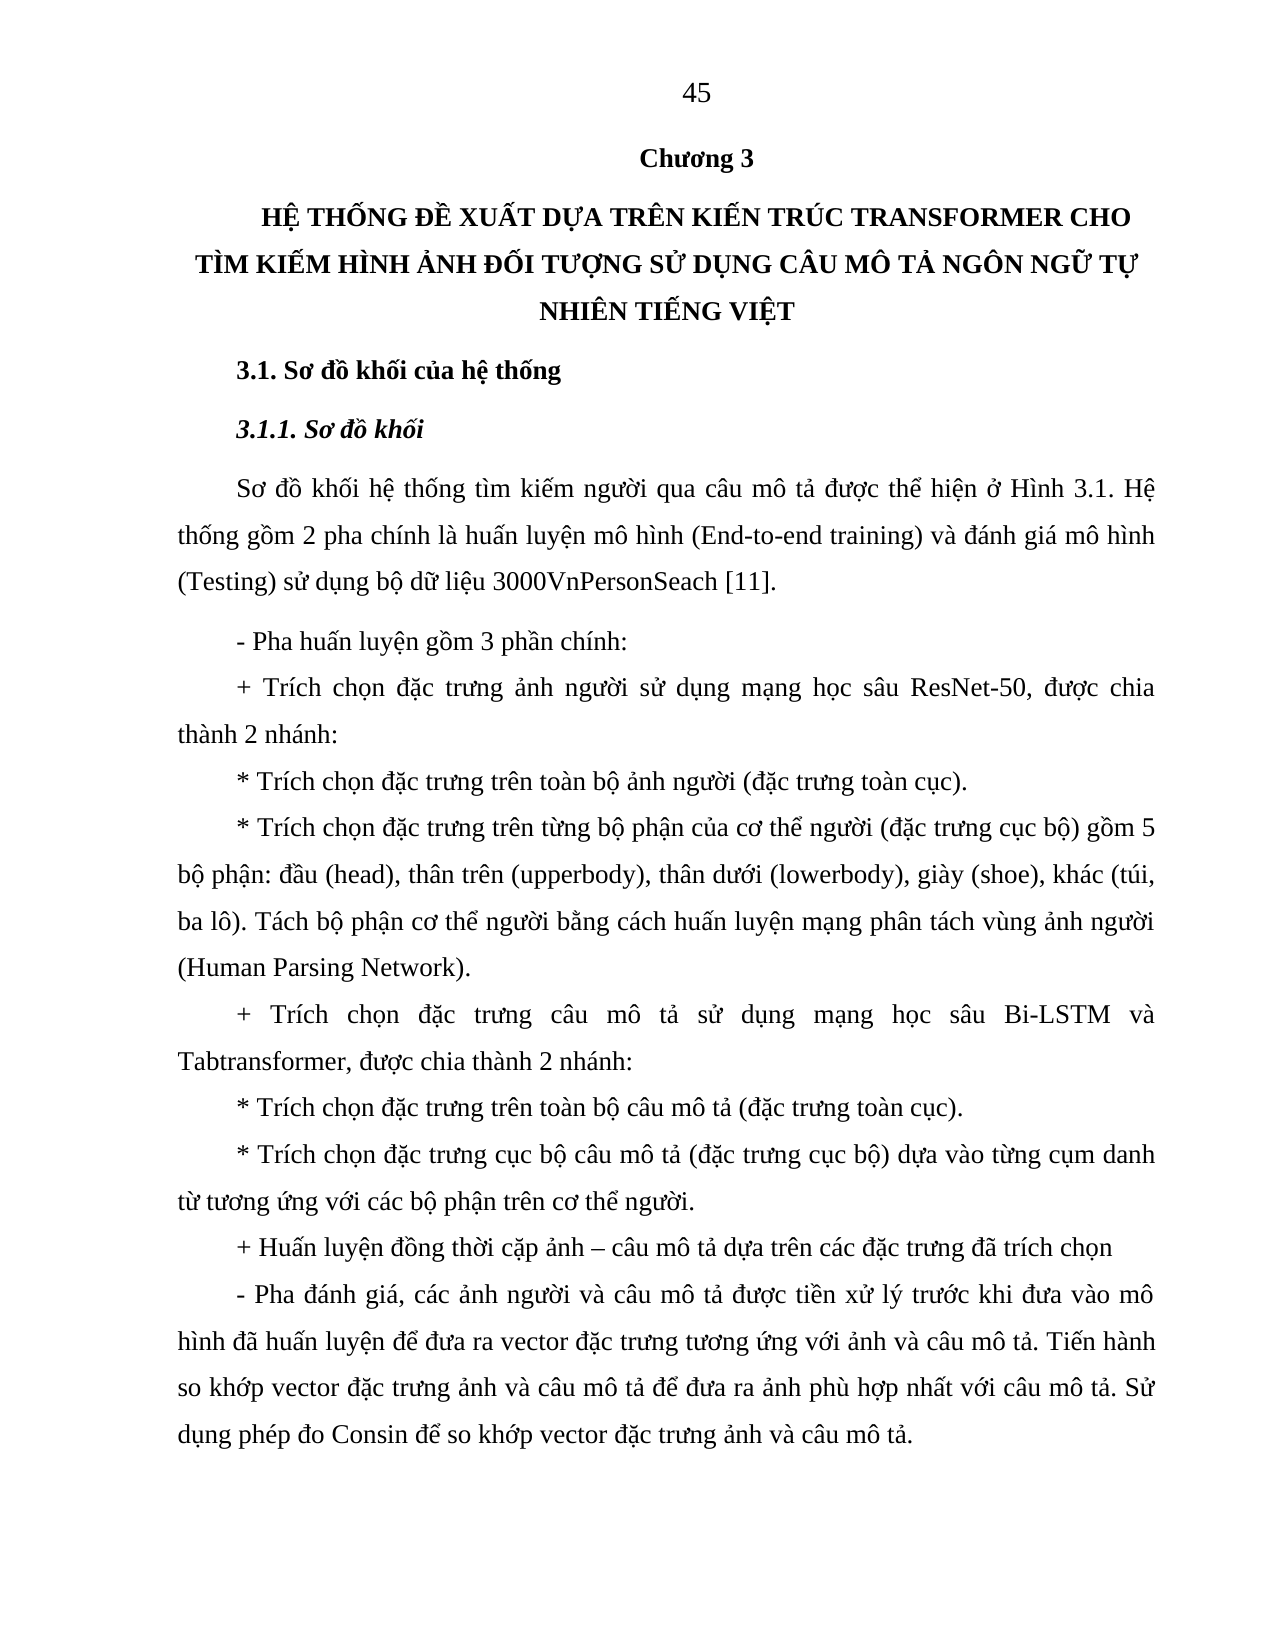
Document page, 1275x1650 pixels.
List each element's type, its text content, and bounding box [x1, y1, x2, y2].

text - Pha huấn luyện gồm 3 phần chính: [177, 624, 1157, 656]
subtitle 3.1.1. Sơ đồ khối [177, 413, 1157, 444]
text Sơ đồ khối hệ thống tìm kiếm người qua câu mô tả được thể hiện ở Hình 3.1. Hệ thống gồm 2 pha chính là huấn luyện mô hình (End-to-end training) và đánh giá mô hình (Testing) sử dụng bộ dữ liệu 3000VnPersonSeach . [177, 472, 1157, 597]
text - Pha đánh giá, các ảnh người và câu mô tả được tiền xử lý trước khi đưa vào mô hình đã huấn luyện để đưa ra vector đặc trưng tương ứng với ảnh và câu mô tả. Tiến hành so khớp vector đặc trưng ảnh và câu mô tả để đưa ra ảnh phù hợp nhất với câu mô tả. Sử dụng phép đo Consin để so khớp vector đặc trưng ảnh và câu mô tả. [177, 1278, 1157, 1449]
text * Trích chọn đặc trưng trên toàn bộ câu mô tả (đặc trưng toàn cục). [177, 1091, 1157, 1122]
text + Trích chọn đặc trưng ảnh người sử dụng mạng học sâu ResNet-50, được chia thành 2 nhánh: [177, 671, 1157, 749]
text * Trích chọn đặc trưng trên toàn bộ ảnh người (đặc trưng toàn cục). [177, 764, 1157, 796]
text + Trích chọn đặc trưng câu mô tả sử dụng mạng học sâu Bi-LSTM và Tabtransformer, được chia thành 2 nhánh: [177, 998, 1157, 1076]
subtitle HỆ THỐNG ĐỀ XUẤT DỰA TRÊN KIẾN TRÚC TRANSFORMER CHO TÌM KIẾM HÌNH ẢNH ĐỐI TƯỢNG SỬ DỤNG CÂU MÔ TẢ NGÔN NGỮ TỰ NHIÊN TIẾNG VIỆT [177, 201, 1157, 326]
text * Trích chọn đặc trưng cục bộ câu mô tả (đặc trưng cục bộ) dựa vào từng cụm danh từ tương ứng với các bộ phận trên cơ thể người. [177, 1138, 1157, 1216]
text + Huấn luyện đồng thời cặp ảnh – câu mô tả dựa trên các đặc trưng đã trích chọn [177, 1231, 1157, 1262]
subtitle Chương 3 [177, 142, 1157, 173]
text * Trích chọn đặc trưng trên từng bộ phận của cơ thể người (đặc trưng cục bộ) gồm 5 bộ phận: đầu (head), thân trên (upperbody), thân dưới (lowerbody), giày (shoe), khác (túi, ba lô). Tách bộ phận cơ thể người bằng cách huấn luyện mạng phân tách vùng ảnh người (Human Parsing Network). [177, 811, 1157, 982]
subtitle 3.1. Sơ đồ khối của hệ thống [177, 354, 1157, 385]
